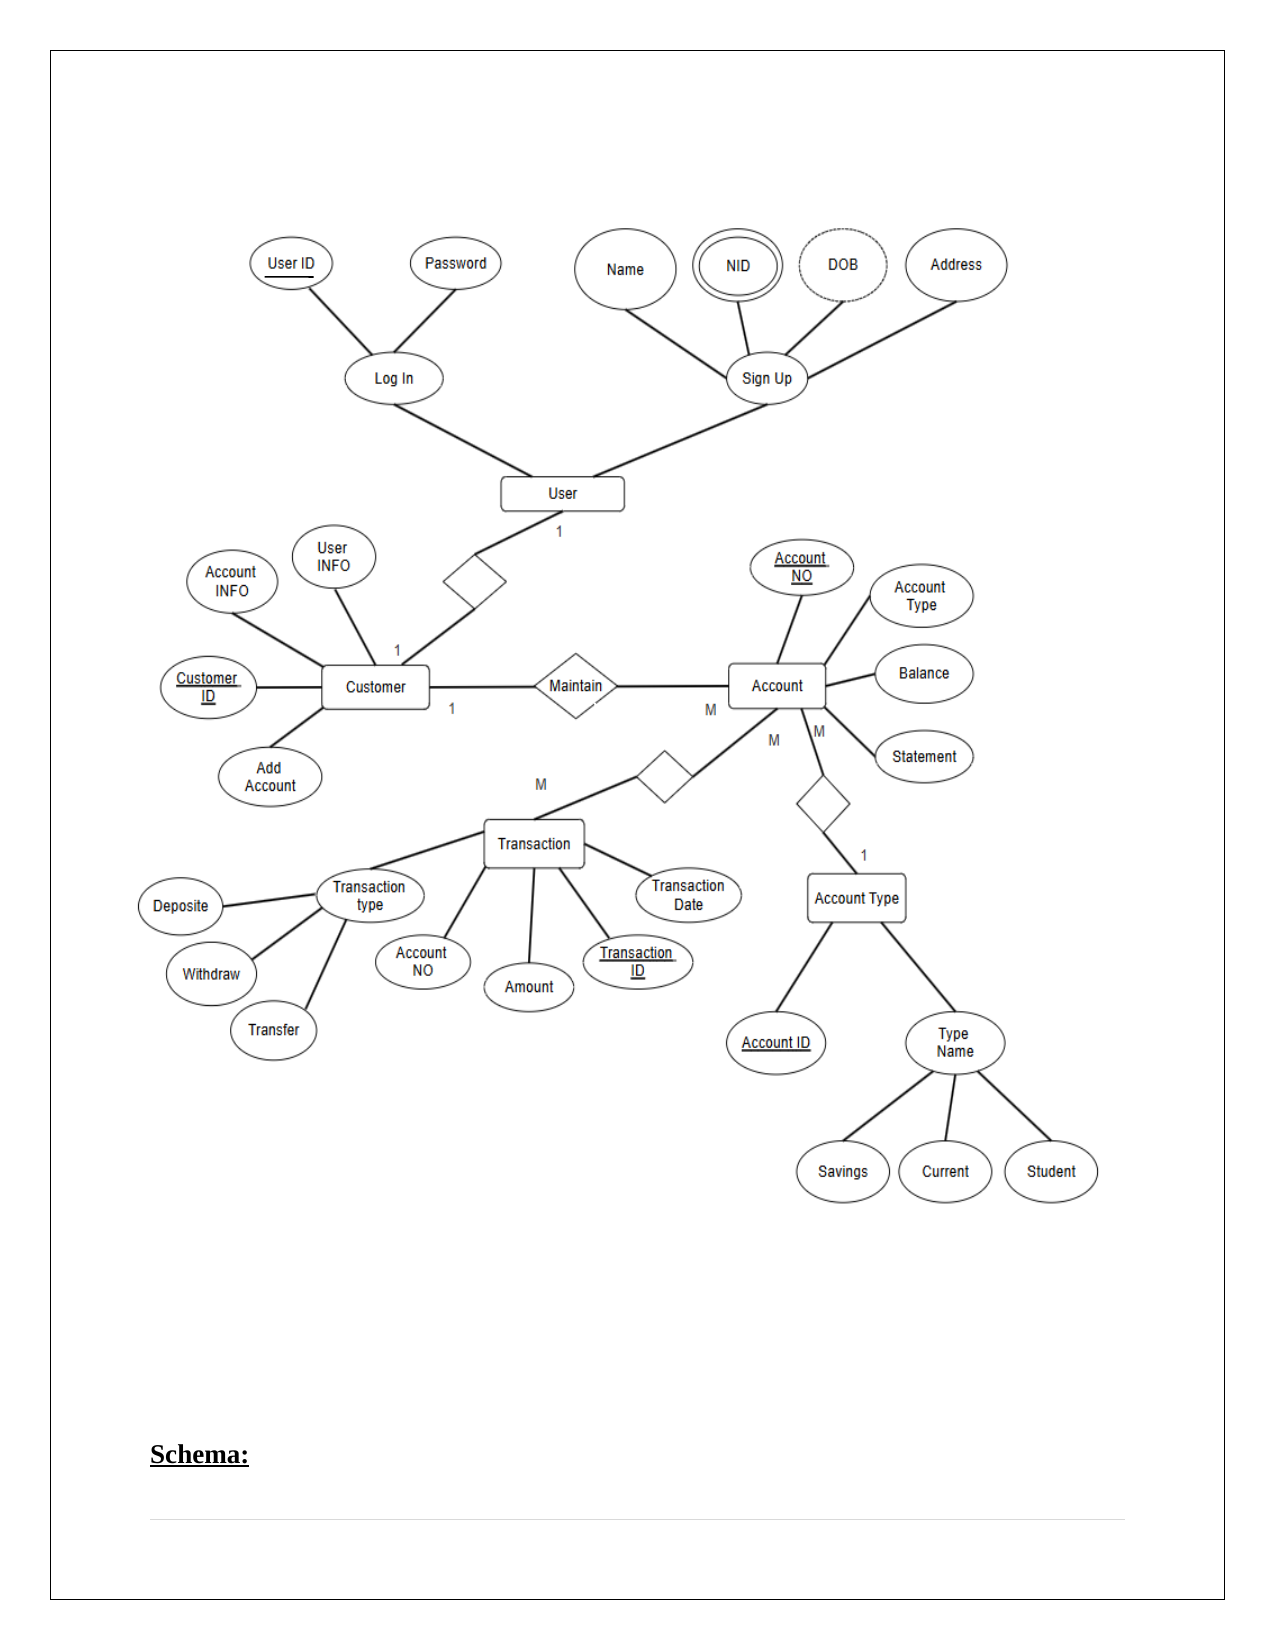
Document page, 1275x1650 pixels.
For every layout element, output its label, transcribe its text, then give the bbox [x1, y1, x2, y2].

picture [132, 205, 1121, 1213]
text Schema: [150, 1438, 1125, 1469]
